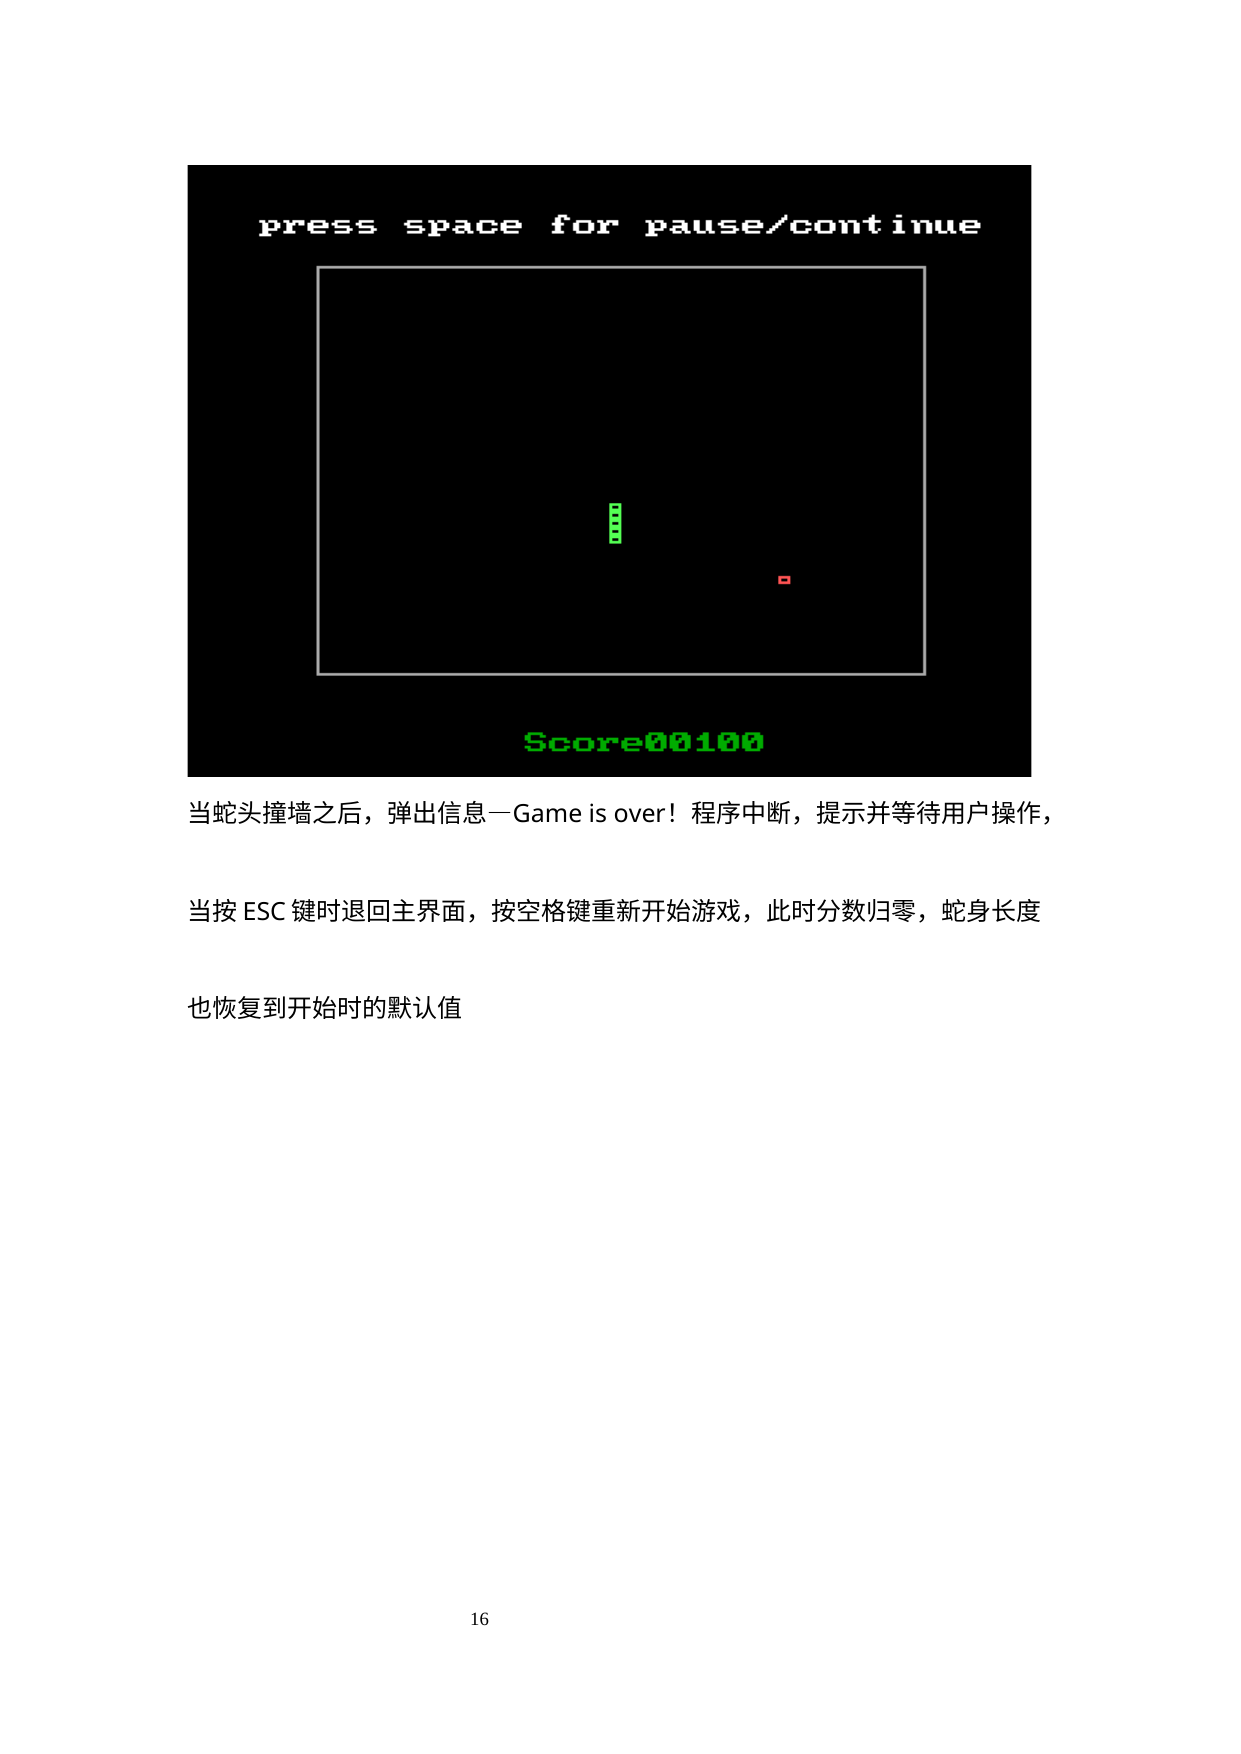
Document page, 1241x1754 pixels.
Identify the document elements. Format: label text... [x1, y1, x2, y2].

text 当蛇头撞墙之后，弹出信息—Game is over！程序中断，提示并等待用户操作，当按ESC键时退回主界面，按空格键重新开始游戏，此时分数归零，蛇身长度也恢复到开始时的默认值 [187, 779, 1053, 1039]
picture [187, 165, 1032, 777]
